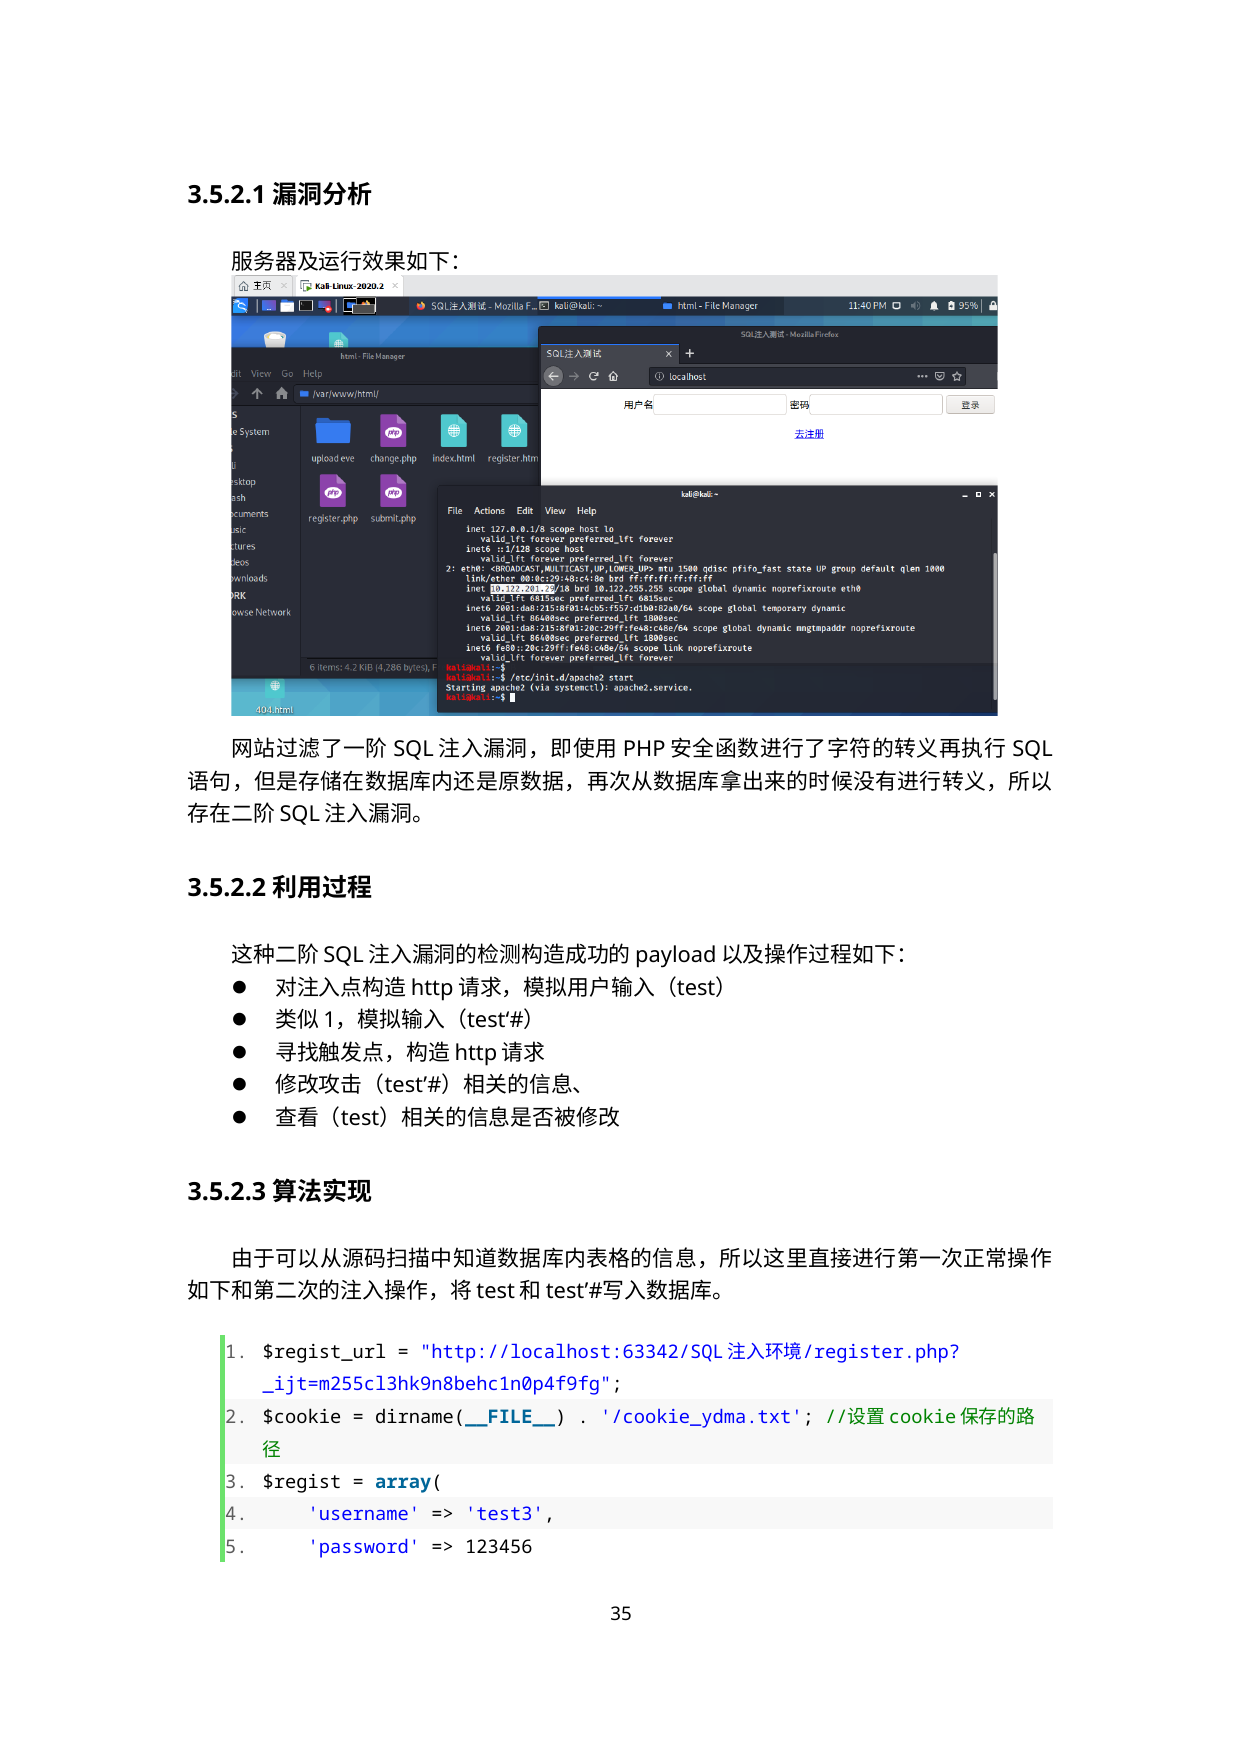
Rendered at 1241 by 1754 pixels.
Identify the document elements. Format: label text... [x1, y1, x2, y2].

list $regist = array( [225, 1464, 1053, 1497]
text 服务器及运行效果如下： [187, 243, 1053, 276]
text 网站过滤了一阶SQL注入漏洞，即使用PHP安全函数进行了字符的转义再执行SQL语句，但是存储在数据库内还是原数据，再次从数据库拿出来的时候没有进行转义，所以存在二阶SQL注入漏洞。 [187, 731, 1053, 828]
subtitle 3.5.2.3 算法实现 [187, 1157, 1053, 1222]
text 由于可以从源码扫描中知道数据库内表格的信息，所以这里直接进行第一次正常操作如下和第二次的注入操作，将test和test’#写入数据库。 [187, 1240, 1053, 1305]
list 查看（test）相关的信息是否被修改 [231, 1099, 1053, 1132]
list 这种二阶SQL注入漏洞的检测构造成功的payload以及操作过程如下： [231, 937, 1053, 969]
list $cookie = dirname(__FILE__) . '/cookie_ydma.txt'; //设置cookie保存的路径 [225, 1399, 1053, 1464]
subtitle 3.5.2.1 漏洞分析 [187, 160, 1053, 225]
list 寻找触发点，构造http请求 [231, 1034, 1053, 1067]
picture [231, 275, 998, 716]
list 修改攻击（test’#）相关的信息、 [231, 1067, 1053, 1099]
list 类似1，模拟输入（test‘#） [231, 1002, 1053, 1034]
list $regist_url = "http://localhost:63342/SQL注入环境/register.php?_ijt=m255cl3hk9n8behc1n0p4f9fg"; [220, 1334, 1053, 1399]
subtitle 3.5.2.2 利用过程 [187, 853, 1053, 918]
list 'username' => 'test3', [225, 1497, 1053, 1529]
list 'password' => 123456 [225, 1529, 1053, 1562]
list 对注入点构造http请求，模拟用户输入（test） [231, 969, 1053, 1002]
